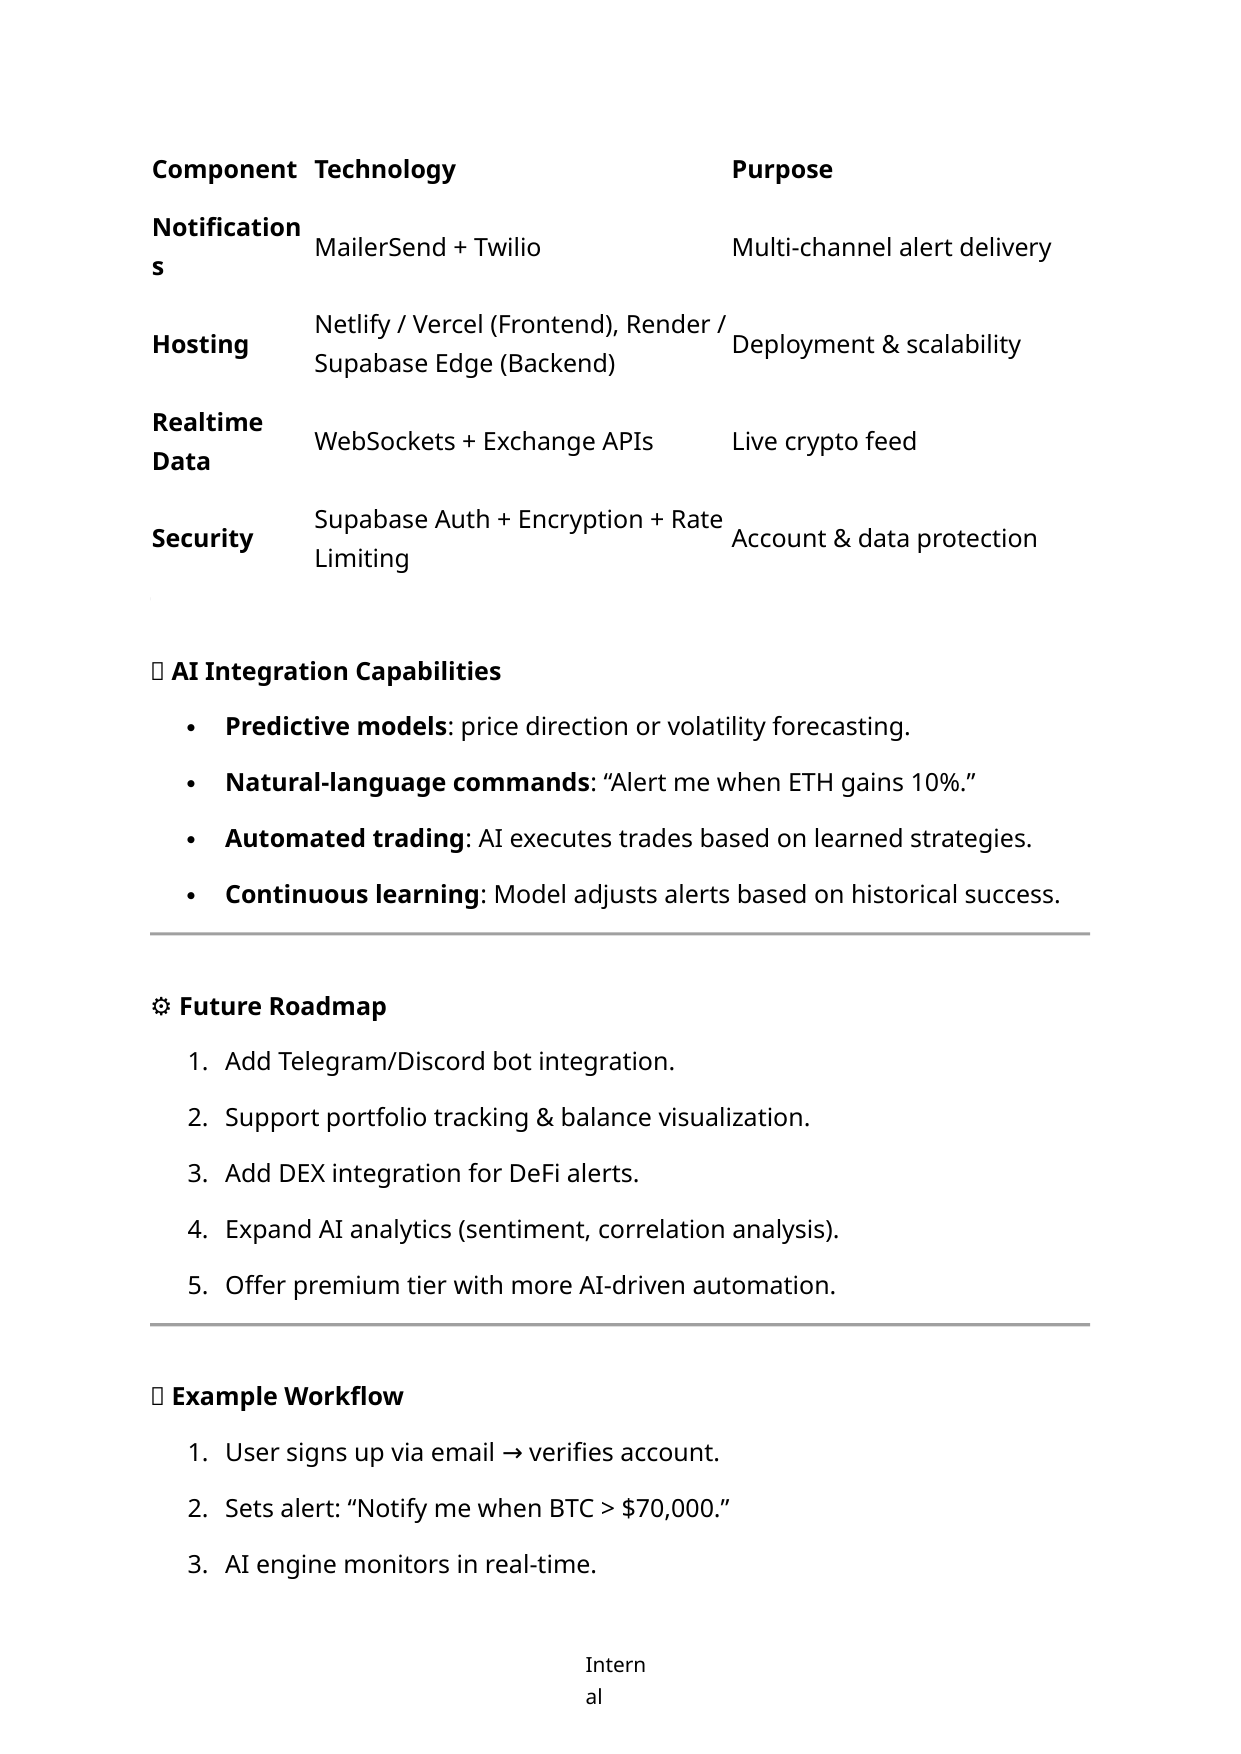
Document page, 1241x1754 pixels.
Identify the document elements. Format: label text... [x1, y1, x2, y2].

list Offer premium tier with more AI-driven automation. [187, 1267, 1090, 1301]
table_cell Deployment & scalability [730, 305, 1090, 403]
list Sets alert: “Notify me when BTC > $70,000.” [187, 1491, 1090, 1525]
text 🧠 AI Integration Capabilities [150, 653, 1090, 687]
list AI engine monitors in real-time. [187, 1546, 1090, 1581]
table_cell Live crypto feed [730, 403, 1090, 500]
list Expand AI analytics (sentiment, correlation analysis). [187, 1211, 1090, 1246]
list Automated trading: AI executes trades based on learned strategies. [187, 821, 1090, 855]
text 🧾 Example Workflow [150, 1379, 1090, 1413]
table_cell Multi-channel alert delivery [730, 208, 1090, 305]
table_header Component [150, 150, 312, 208]
table_cell Notifications [150, 208, 312, 305]
table_cell Realtime Data [150, 403, 312, 500]
list Support portfolio tracking & balance visualization. [187, 1100, 1090, 1134]
table_header Technology [313, 150, 730, 208]
list Add DEX integration for DeFi alerts. [187, 1156, 1090, 1190]
table_cell Netlify / Vercel (Frontend), Render / Supabase Edge (Backend) [313, 305, 730, 403]
list Natural-language commands: “Alert me when ETH gains 10%.” [187, 765, 1090, 799]
list Predictive models: price direction or volatility forecasting. [187, 709, 1090, 743]
table_header Purpose [730, 150, 1090, 208]
table_cell Account & data protection [730, 500, 1090, 597]
list Continuous learning: Model adjusts alerts based on historical success. [187, 876, 1090, 911]
table_cell Security [150, 500, 312, 597]
table_cell MailerSend + Twilio [313, 208, 730, 305]
table_cell WebSockets + Exchange APIs [313, 403, 730, 500]
table_cell Supabase Auth + Encryption + Rate Limiting [313, 500, 730, 597]
text ⚙️ Future Roadmap [150, 988, 1090, 1022]
list Add Telegram/Discord bot integration. [187, 1044, 1090, 1078]
list User signs up via email → verifies account. [187, 1435, 1090, 1469]
table_cell Hosting [150, 305, 312, 403]
